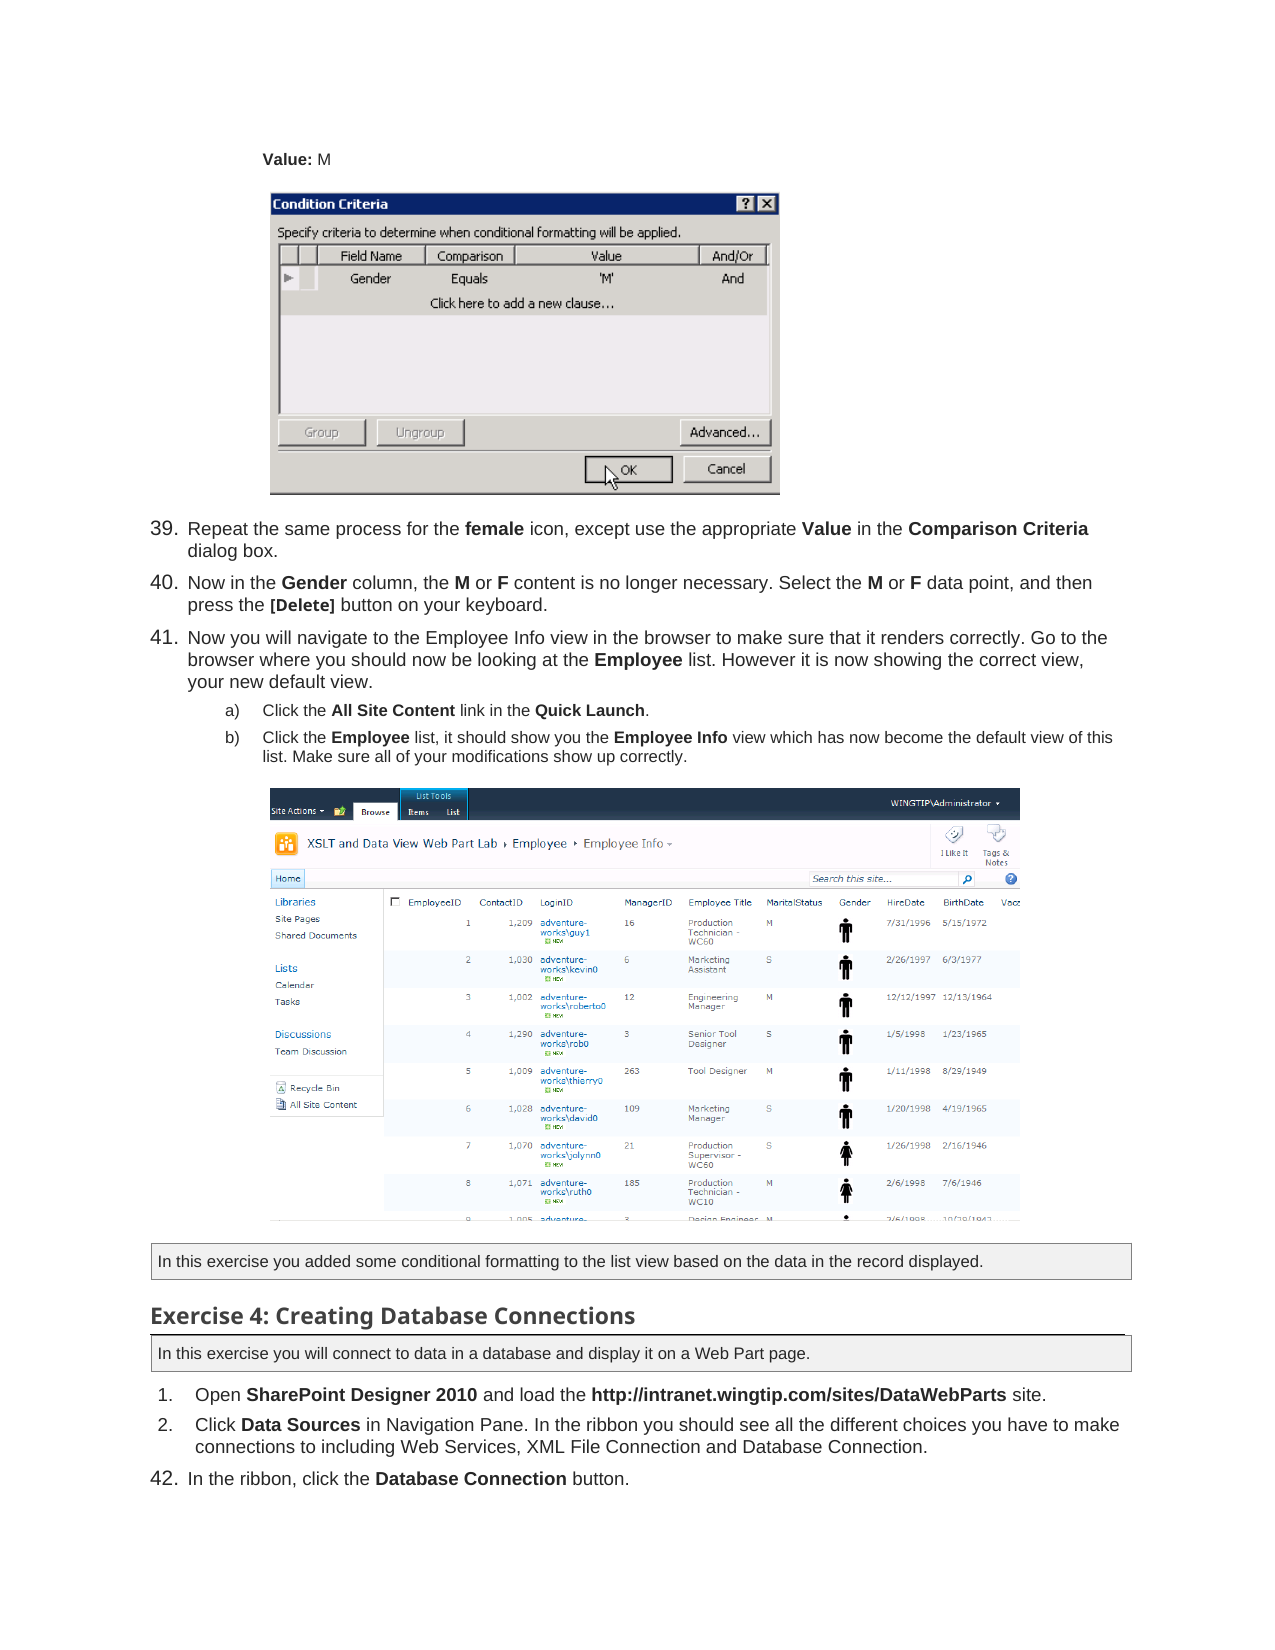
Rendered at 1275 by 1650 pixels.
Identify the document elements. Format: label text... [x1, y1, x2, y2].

list Click the All Site Content link in the Quick Launch. [225, 700, 1125, 719]
text Now you will navigate to the Employee Info view in the browser to make sure that it renders correctly. Go to the browser where you should now be looking at the Employee list. However it is now showing the correct view, your new default view. [150, 625, 1125, 692]
picture [270, 191, 780, 495]
picture [270, 788, 1020, 1221]
list Click the Employee list, it should show you the Employee Info view which has now become the default view of this list. Make sure all of your modifications show up correctly. [225, 728, 1125, 766]
text Value: M [262, 150, 1125, 169]
text Repeat the same process for the female icon, except use the appropriate Value in the Comparison Criteria dialog box. [150, 516, 1125, 562]
text In this exercise you added some conditional formatting to the list view based on the data in the record displayed. [152, 1244, 1131, 1279]
list Open SharePoint Designer 2010 and load the http://intranet.wingtip.com/sites/DataWebParts site. [157, 1384, 1125, 1406]
list Click Data Sources in Navigation Pane. In the ribbon you should see all the different choices you have to make connections to including Web Services, XML File Connection and Database Connection. [157, 1414, 1125, 1457]
subtitle Exercise 4: Creating Database Connections [150, 1300, 1125, 1334]
text In this exercise you will connect to data in a database and display it on a Web Part page. [152, 1336, 1131, 1371]
text In the ribbon, click the Database Connection button. [150, 1465, 1125, 1489]
text Now in the Gender column, the M or F content is no longer necessary. Select the M or F data point, and then press the [Delete] button on your keyboard. [150, 570, 1125, 617]
